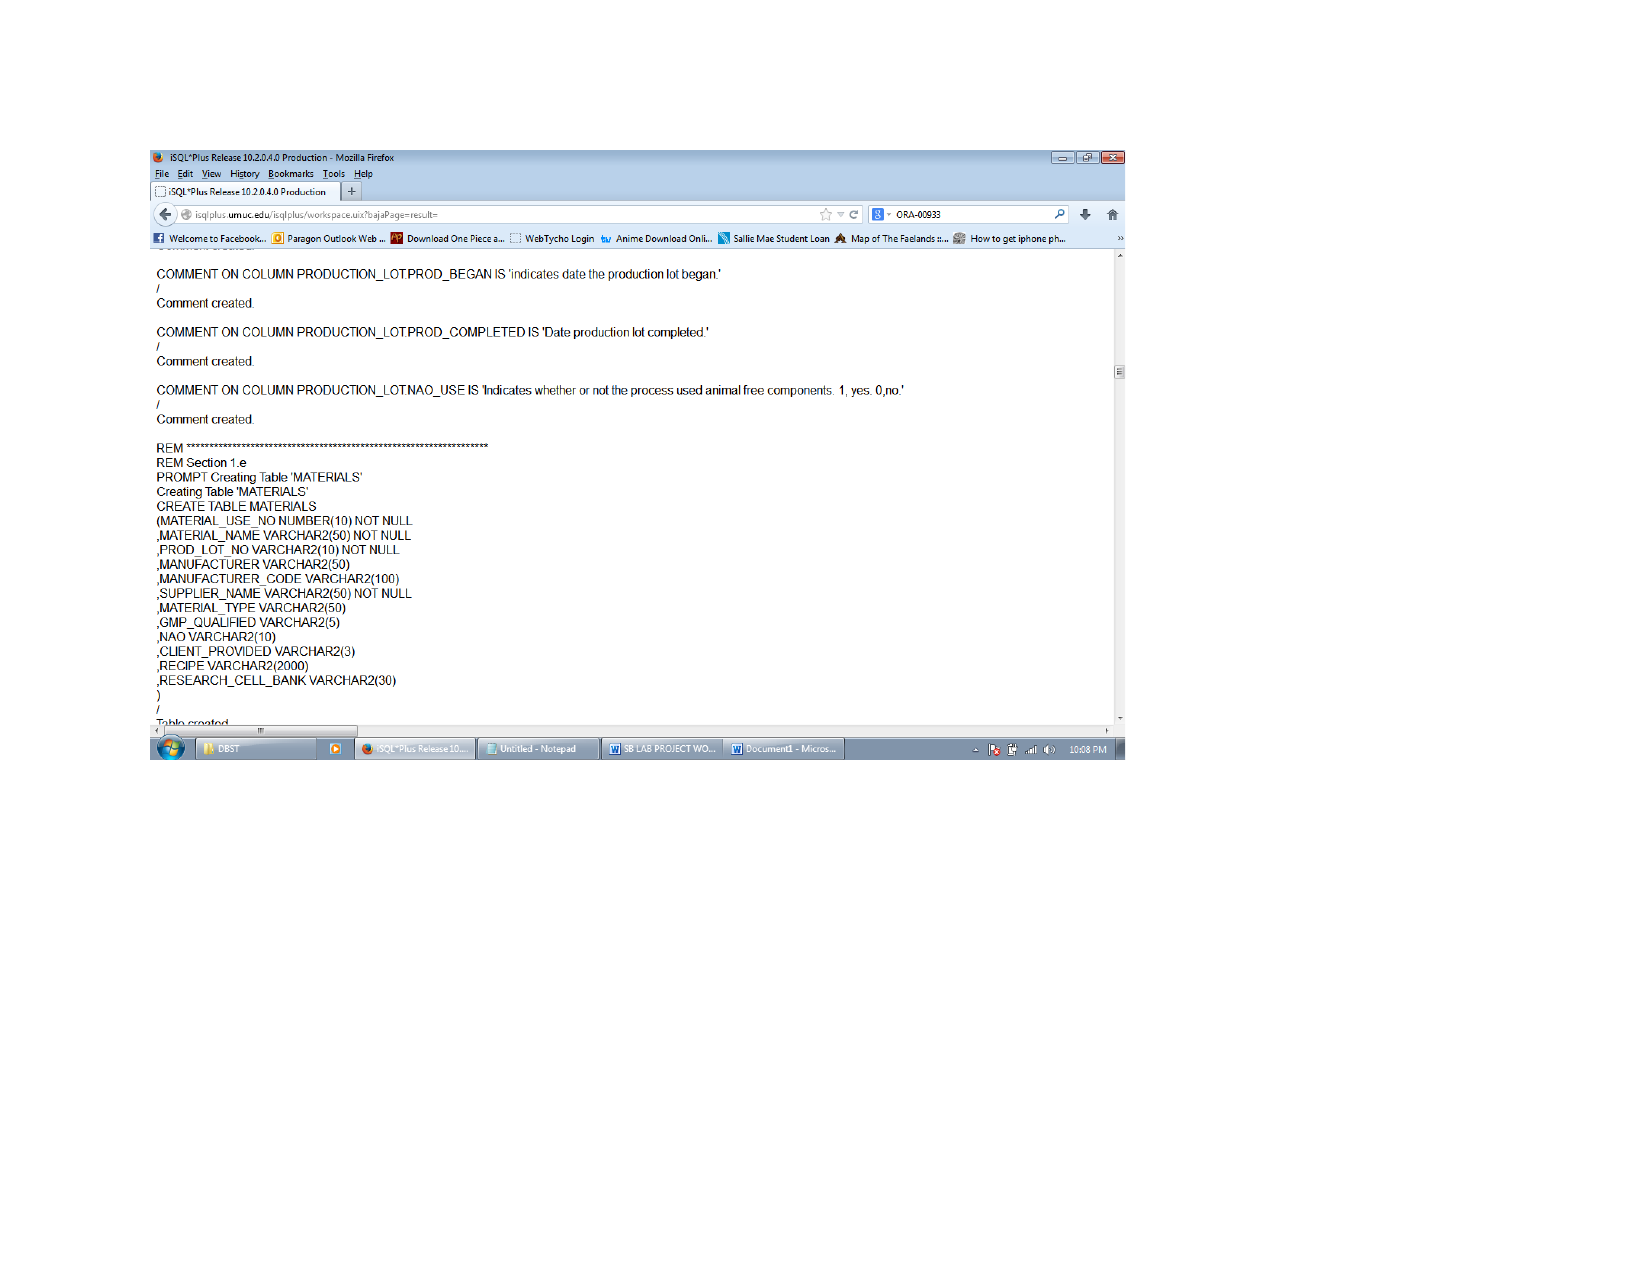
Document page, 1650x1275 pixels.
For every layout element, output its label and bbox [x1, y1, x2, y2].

picture [150, 150, 1125, 760]
